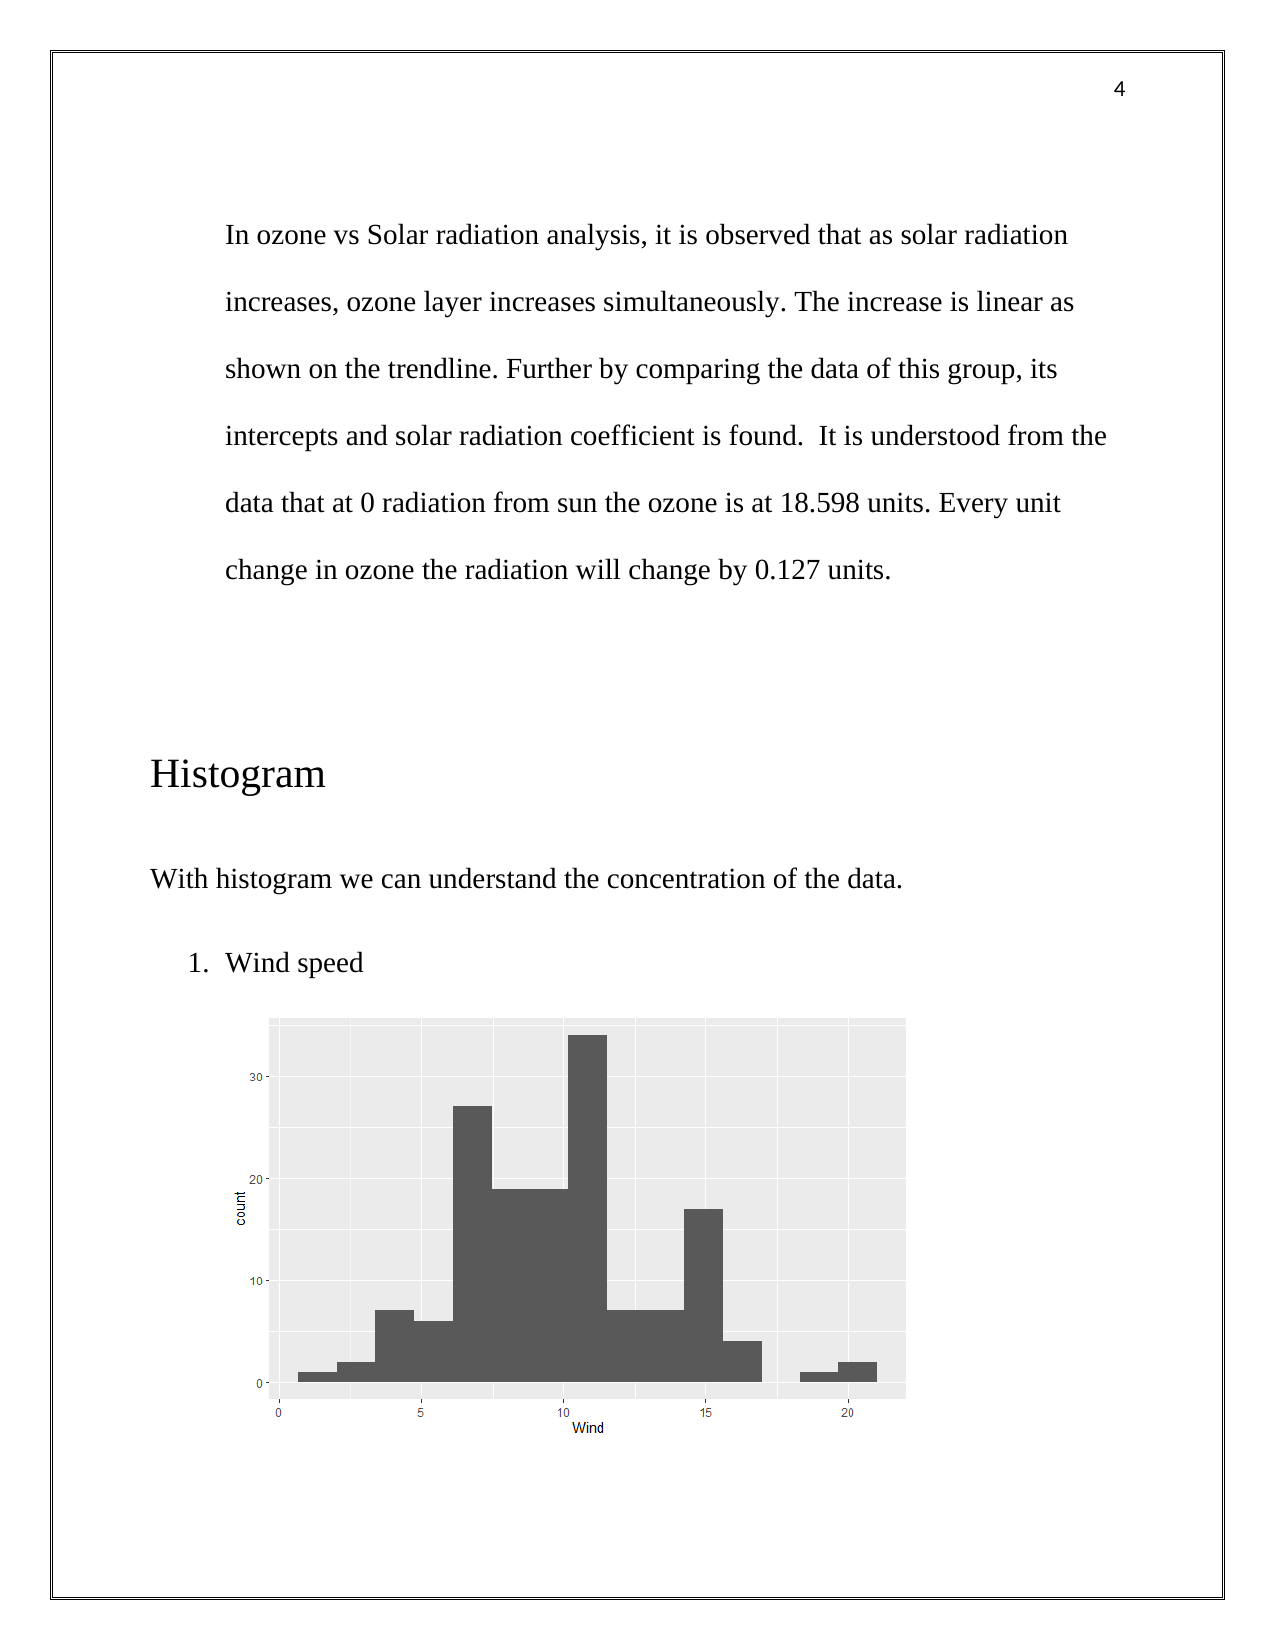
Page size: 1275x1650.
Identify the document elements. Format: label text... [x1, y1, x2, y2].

picture [225, 1012, 913, 1442]
list In ozone vs Solar radiation analysis, it is observed that as solar radiation increases, ozone layer increases simultaneously. The increase is linear as shown on the trendline. Further by comparing the data of this group, its intercepts and solar radiation coefficient is found. It is understood from the data that at 0 radiation from sun the ozone is at 18.598 units. Every unit change in ozone the radiation will change by 0.127 units. [225, 217, 1125, 586]
text Histogram [150, 749, 1125, 797]
list Wind speed [187, 945, 1125, 978]
text With histogram we can understand the concentration of the data. [150, 861, 1125, 895]
